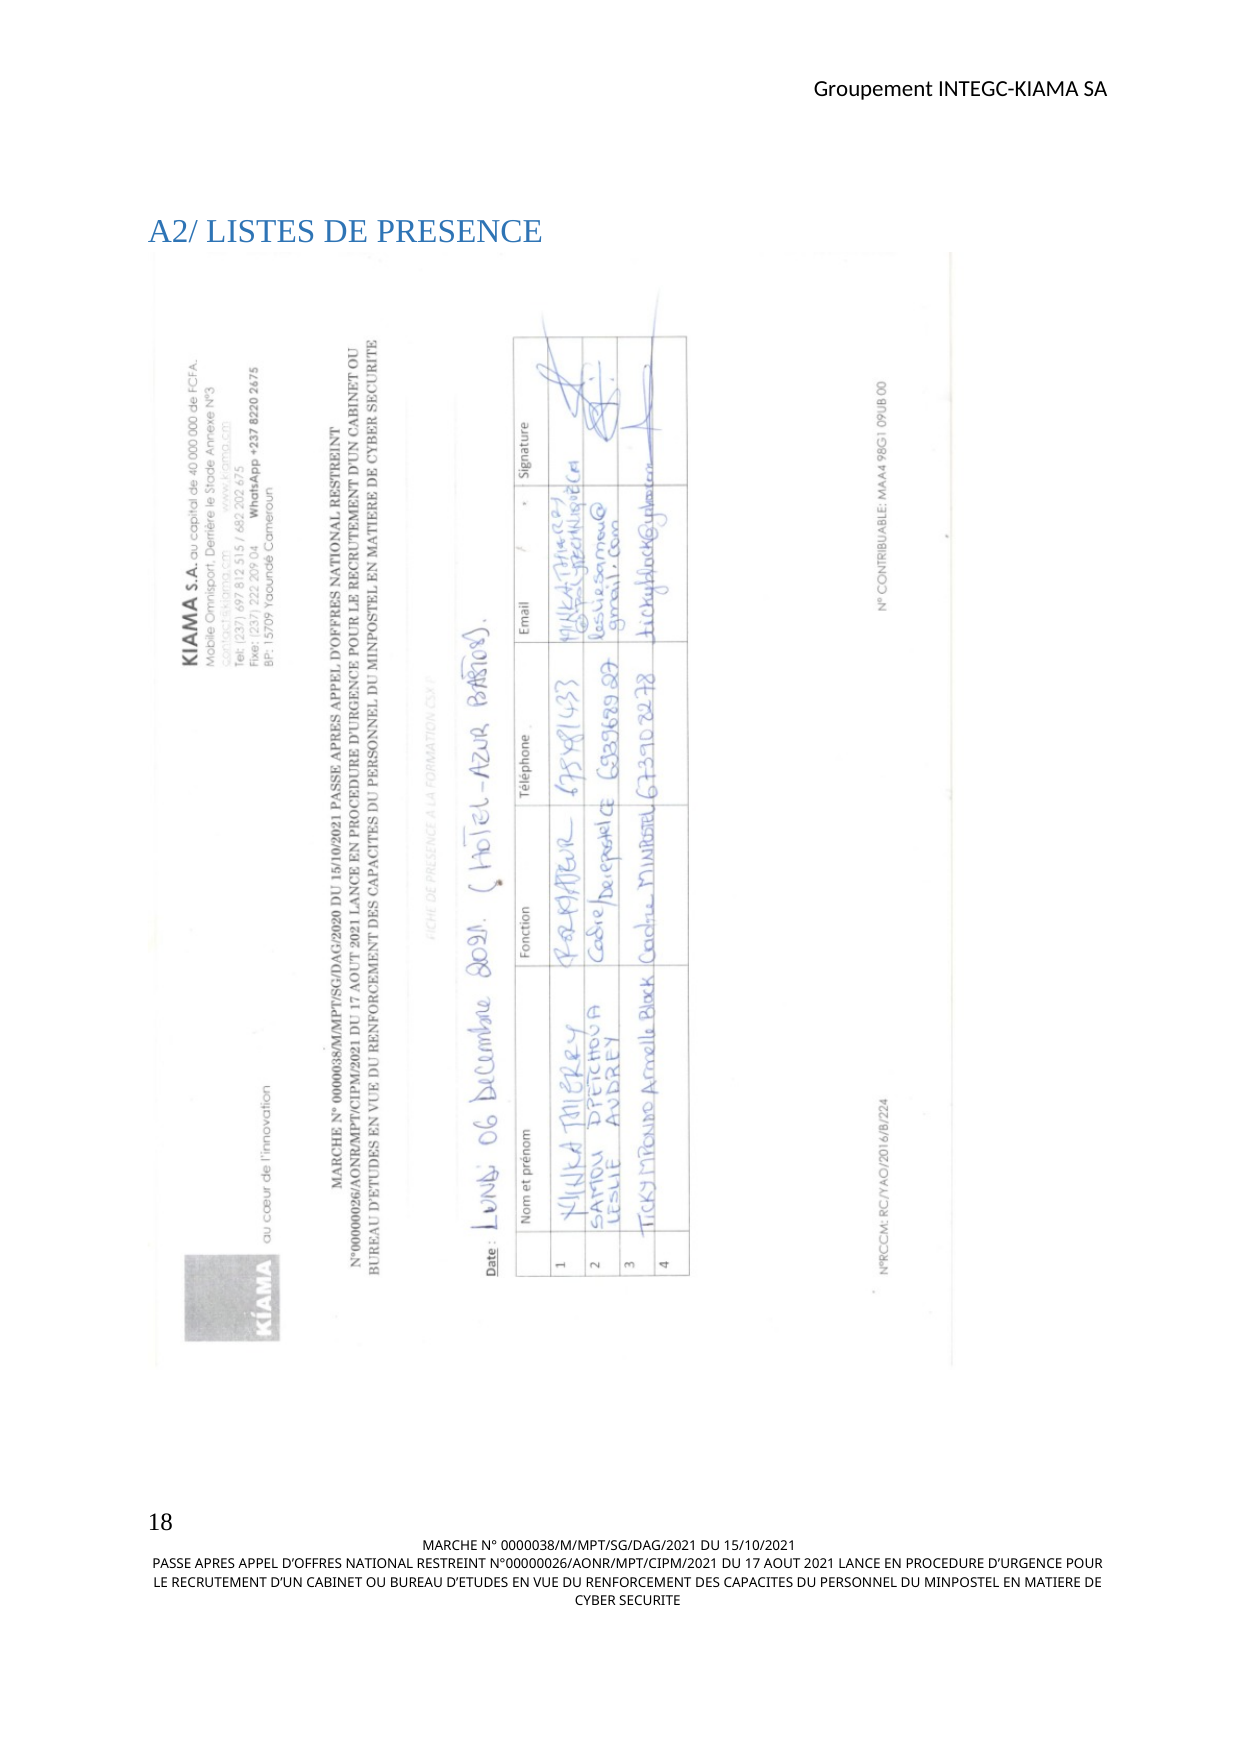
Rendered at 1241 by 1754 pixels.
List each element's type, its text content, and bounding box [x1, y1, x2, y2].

picture [147, 252, 965, 1378]
subtitle A2/ LISTES DE PRESENCE [148, 211, 1107, 249]
